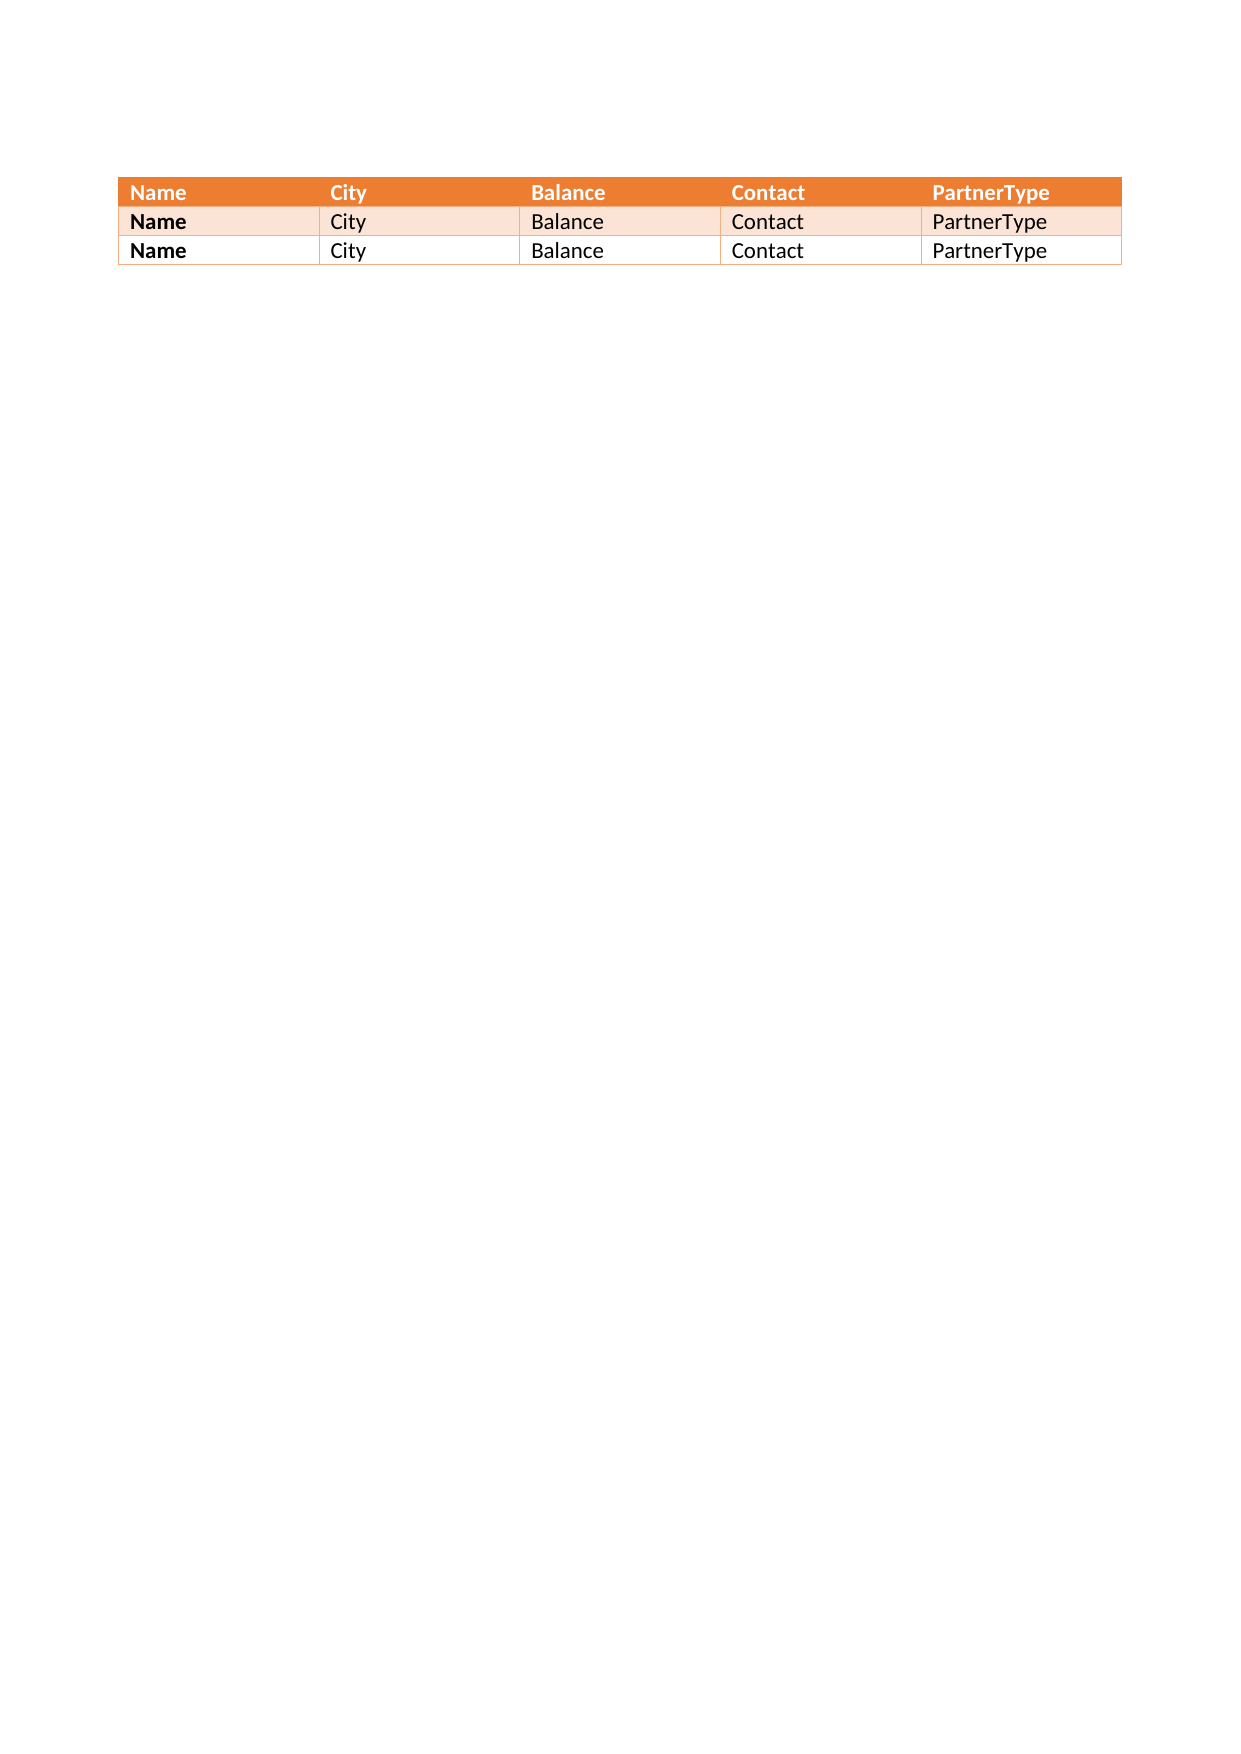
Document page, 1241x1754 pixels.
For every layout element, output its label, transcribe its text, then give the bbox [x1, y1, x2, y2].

table_header Balance [520, 178, 720, 206]
table_header PartnerType [922, 178, 1121, 206]
table_header Contact [721, 178, 921, 206]
table_header City [320, 178, 519, 206]
table_header Name [119, 178, 319, 206]
